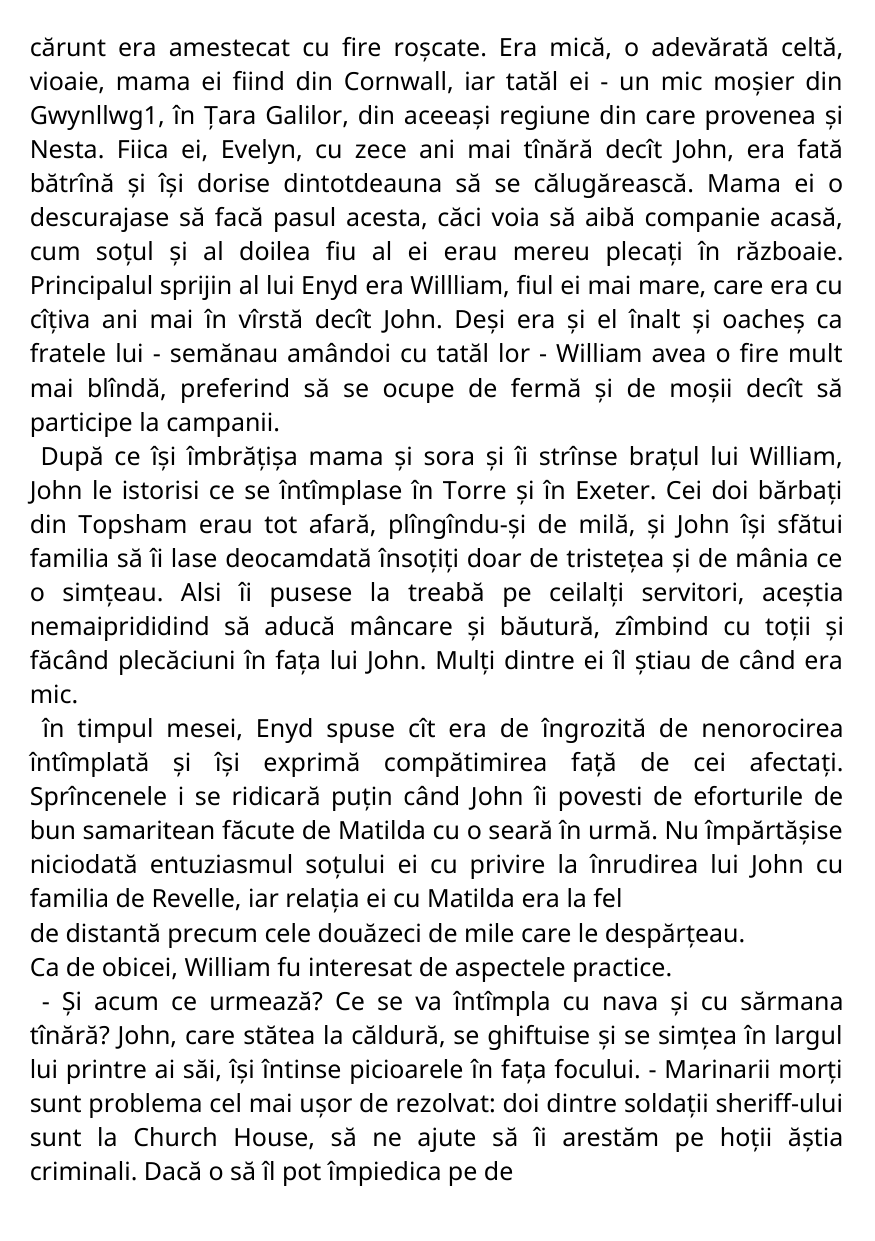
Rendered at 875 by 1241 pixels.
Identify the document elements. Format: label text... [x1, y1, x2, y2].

text cărunt era amestecat cu fire roşcate. Era mică, o adevărată celtă, vioaie, mama ei fiind din Cornwall, iar tatăl ei - un mic moşier din Gwynllwg1, în Ţara Galilor, din aceeaşi regiune din care provenea şi Nesta. Fiica ei, Evelyn, cu zece ani mai tînără decît John, era fată bătrînă şi îşi dorise dintotdeauna să se călugărească. Mama ei o descurajase să facă pasul acesta, căci voia să aibă companie acasă, cum soţul şi al doilea fiu al ei erau mereu plecaţi în războaie. Principalul sprijin al lui Enyd era Willliam, fiul ei mai mare, care era cu cîţiva ani mai în vîrstă decît John. Deşi era şi el înalt şi oacheş ca fratele lui - semănau amândoi cu tatăl lor - William avea o fire mult mai blîndă, preferind să se ocupe de fermă şi de moşii decît să participe la campanii. [29, 29, 844, 438]
text - Şi acum ce urmează? Ce se va întîmpla cu nava şi cu sărmana tînără? John, care stătea la căldură, se ghiftuise şi se simţea în largul lui printre ai săi, îşi întinse picioarele în faţa focului. - Marinarii morţi sunt problema cel mai uşor de rezolvat: doi dintre soldaţii sheriff-ului sunt la Church House, să ne ajute să îi arestăm pe hoţii ăştia criminali. Dacă o să îl pot împiedica pe de [29, 983, 844, 1188]
text de distantă precum cele douăzeci de mile care le despărţeau. [29, 915, 844, 949]
text în timpul mesei, Enyd spuse cît era de îngrozită de nenorocirea întîmplată şi îşi exprimă compătimirea faţă de cei afectaţi. Sprîncenele i se ridicară puţin când John îi povesti de eforturile de bun samaritean făcute de Matilda cu o seară în urmă. Nu împărtăşise niciodată entuziasmul soţului ei cu privire la înrudirea lui John cu familia de Revelle, iar relaţia ei cu Matilda era la fel [29, 711, 844, 915]
text Ca de obicei, William fu interesat de aspectele practice. [29, 949, 844, 983]
text După ce îşi îmbrăţişa mama şi sora şi îi strînse braţul lui William, John le istorisi ce se întîmplase în Torre şi în Exeter. Cei doi bărbaţi din Topsham erau tot afară, plîngîndu-şi de milă, şi John îşi sfătui familia să îi lase deocamdată însoţiţi doar de tristeţea şi de mânia ce o simţeau. Alsi îi pusese la treabă pe ceilalţi servitori, aceştia nemaiprididind să aducă mâncare şi băutură, zîmbind cu toţii şi făcând plecăciuni în faţa lui John. Mulţi dintre ei îl ştiau de când era mic. [29, 438, 844, 711]
